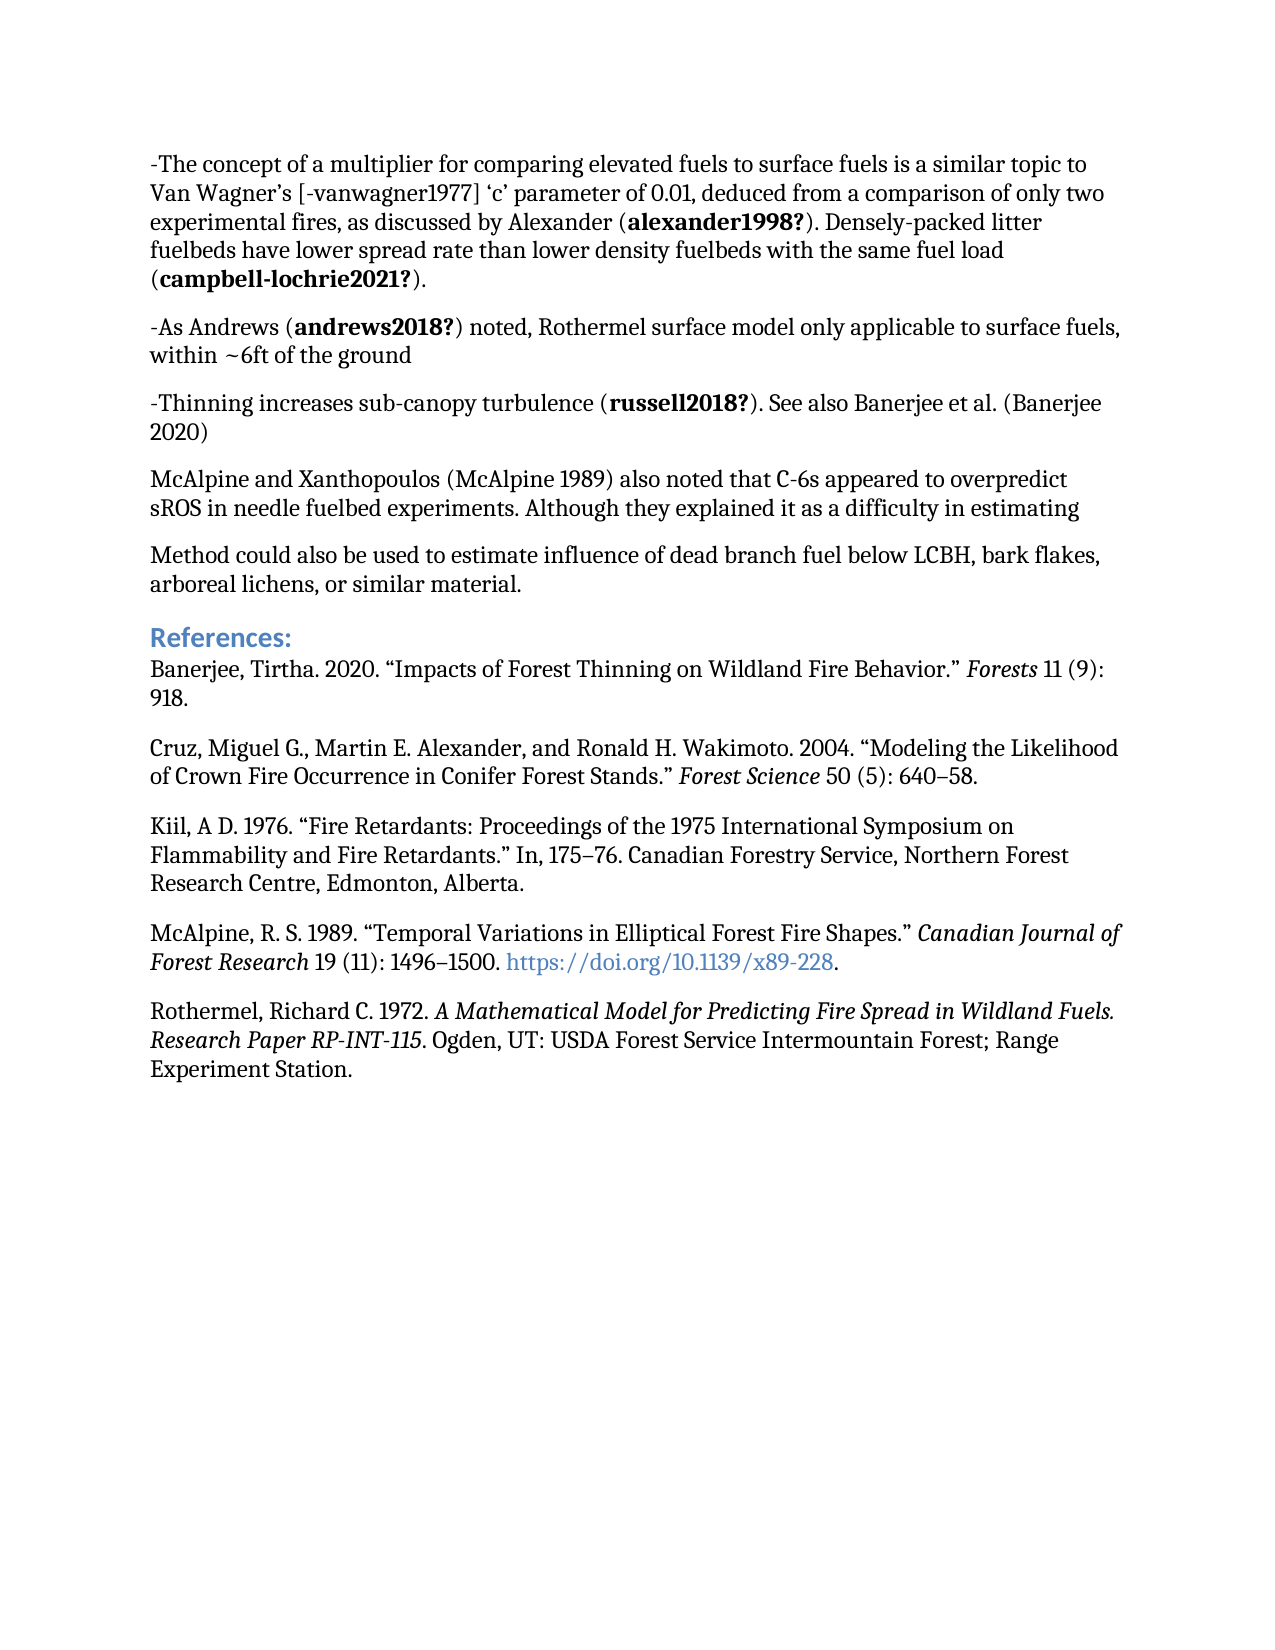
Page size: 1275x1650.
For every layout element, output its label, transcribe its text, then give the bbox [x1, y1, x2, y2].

text Kiil, A D. 1976. “Fire Retardants: Proceedings of the 1975 International Symposium on Flammability and Fire Retardants.” In, 175–76. Canadian Forestry Service, Northern Forest Research Centre, Edmonton, Alberta. [150, 812, 1125, 898]
text Cruz, Miguel G., Martin E. Alexander, and Ronald H. Wakimoto. 2004. “Modeling the Likelihood of Crown Fire Occurrence in Conifer Forest Stands.” Forest Science 50 (5): 640–58. [150, 733, 1125, 791]
text Banerjee, Tirtha. 2020. “Impacts of Forest Thinning on Wildland Fire Behavior.” Forests 11 (9): 918. [150, 655, 1125, 713]
text Rothermel, Richard C. 1972. A Mathematical Model for Predicting Fire Spread in Wildland Fuels. Research Paper RP-INT-115. Ogden, UT: USDA Forest Service Intermountain Forest; Range Experiment Station. [150, 997, 1125, 1083]
text -The concept of a multiplier for comparing elevated fuels to surface fuels is a similar topic to Van Wagner’s [-vanwagner1977] ‘c’ parameter of 0.01, deduced from a comparison of only two experimental fires, as discussed by Alexander (alexander1998?). Densely-packed litter fuelbeds have lower spread rate than lower density fuelbeds with the same fuel load (campbell-lochrie2021?). [150, 150, 1125, 294]
text -As Andrews (andrews2018?) noted, Rothermel surface model only applicable to surface fuels, within ~6ft of the ground [150, 312, 1125, 370]
text -Thinning increases sub-canopy turbulence (russell2018?). See also Banerjee et al. (Banerjee 2020) [150, 389, 1125, 446]
text McAlpine and Xanthopoulos (McAlpine 1989) also noted that C-6s appeared to overpredict sROS in needle fuelbed experiments. Although they explained it as a difficulty in estimating [150, 465, 1125, 522]
text Method could also be used to estimate influence of dead branch fuel below LCBH, bark flakes, arboreal lichens, or similar material. [150, 541, 1125, 599]
subtitle References: [150, 619, 1125, 655]
text McAlpine, R. S. 1989. “Temporal Variations in Elliptical Forest Fire Shapes.” Canadian Journal of Forest Research 19 (11): 1496–1500. https://doi.org/10.1139/x89-228. [150, 919, 1125, 976]
